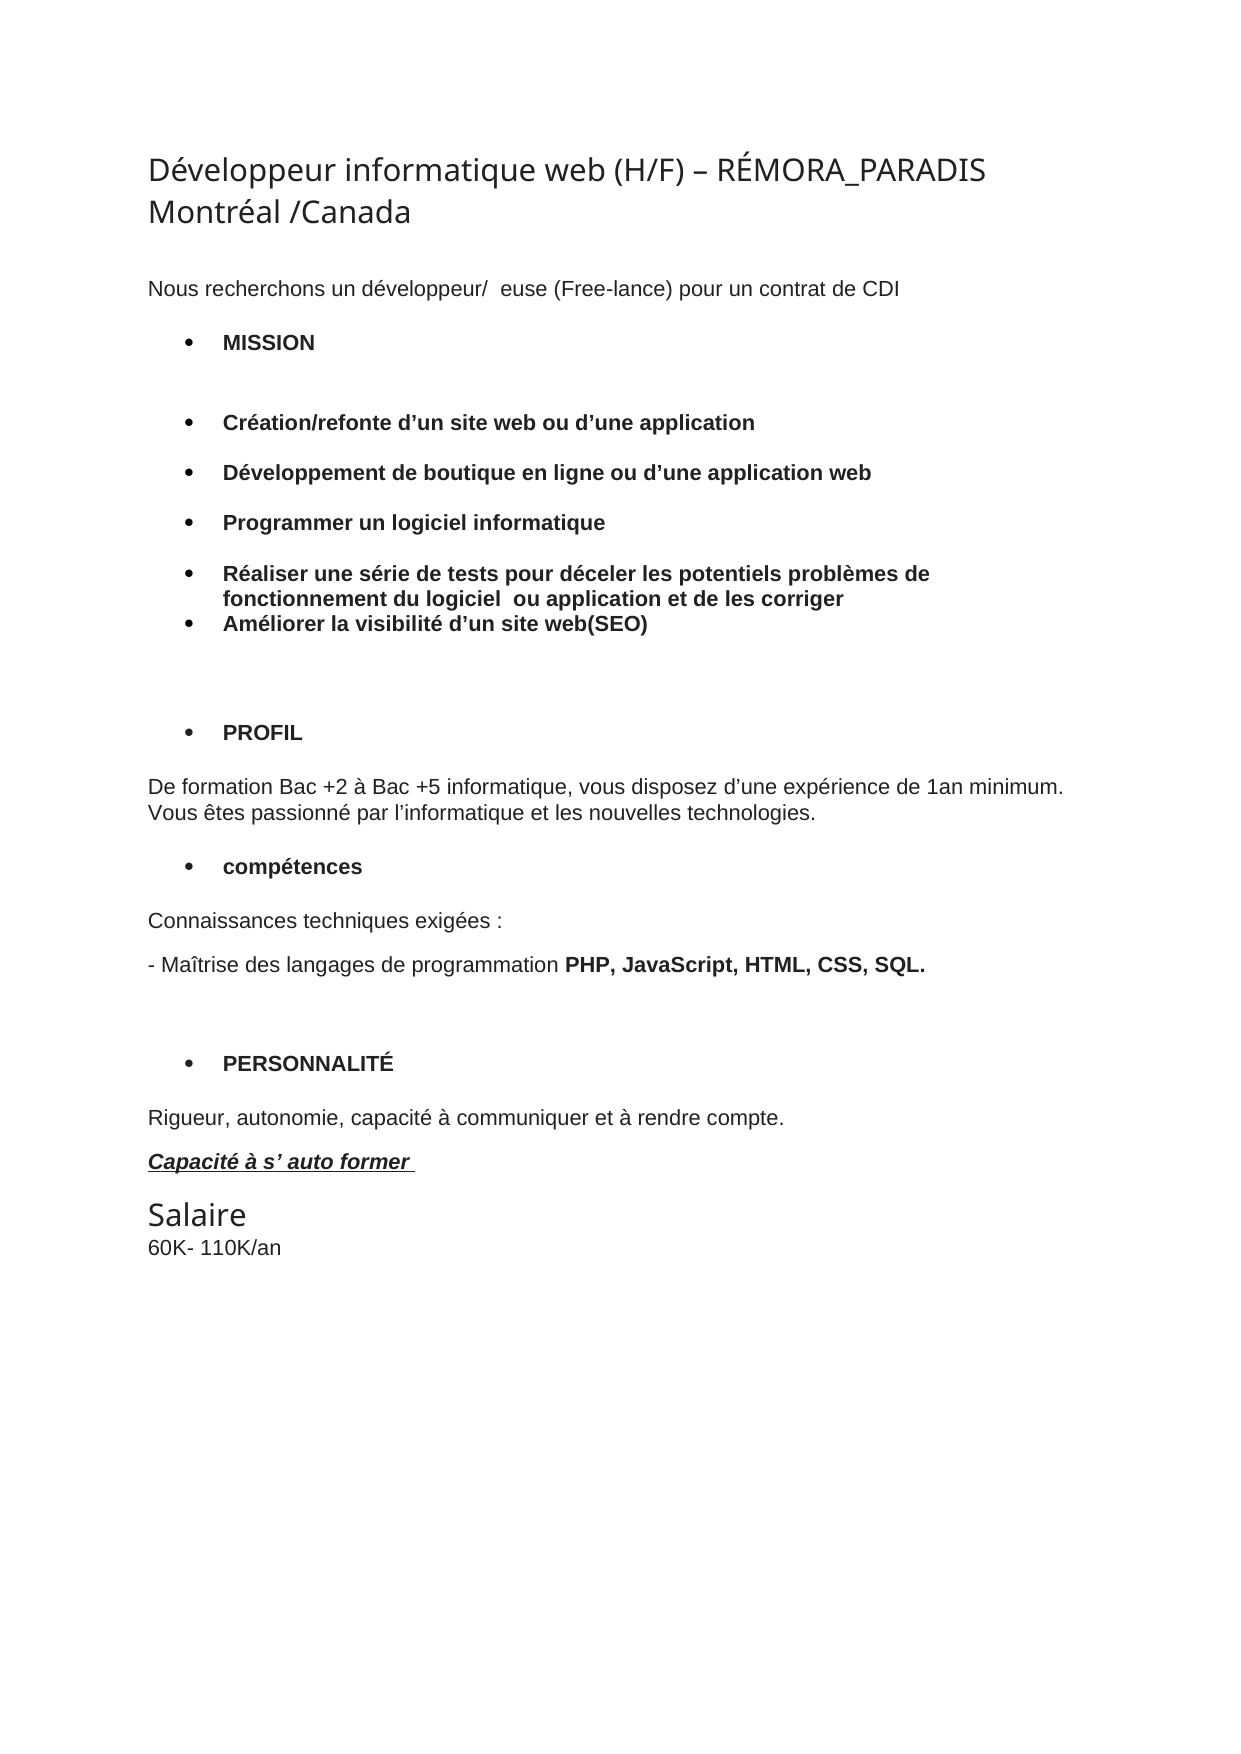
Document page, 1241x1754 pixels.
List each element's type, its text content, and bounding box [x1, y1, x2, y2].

text Connaissances techniques exigées : [148, 908, 1093, 933]
text De formation Bac +2 à Bac +5 informatique, vous disposez d’une expérience de 1an minimum. Vous êtes passionné par l’informatique et les nouvelles technologies. [148, 774, 1093, 824]
list Améliorer la visibilité d’un site web(SEO) [185, 611, 1093, 636]
text Capacité à s’ auto former [148, 1149, 1093, 1174]
text Nous recherchons un développeur/ euse (Free-lance) pour un contrat de CDI [148, 275, 1093, 301]
list MISSION [185, 330, 1093, 355]
list compétences [185, 854, 1093, 879]
list Programmer un logiciel informatique [185, 510, 1093, 535]
list PERSONNALITÉ [185, 1050, 1093, 1076]
list Développement de boutique en ligne ou d’une application web [185, 460, 1093, 485]
text Rigueur, autonomie, capacité à communiquer et à rendre compte. [148, 1105, 1093, 1130]
list Salaire [148, 1193, 1093, 1235]
list Création/refonte d’un site web ou d’une application [185, 409, 1093, 434]
list Montréal /Canada [148, 190, 1093, 233]
text - Maîtrise des langages de programmation PHP, JavaScript, HTML, CSS, SQL. [148, 952, 1093, 977]
list Réaliser une série de tests pour déceler les potentiels problèmes de fonctionnement du logiciel ou application et de les corriger [185, 561, 1093, 611]
list Développeur informatique web (H/F) – RÉMORA_PARADIS [148, 148, 1093, 190]
list PROFIL [185, 720, 1093, 745]
text 60K- 110K/an [148, 1235, 1093, 1261]
